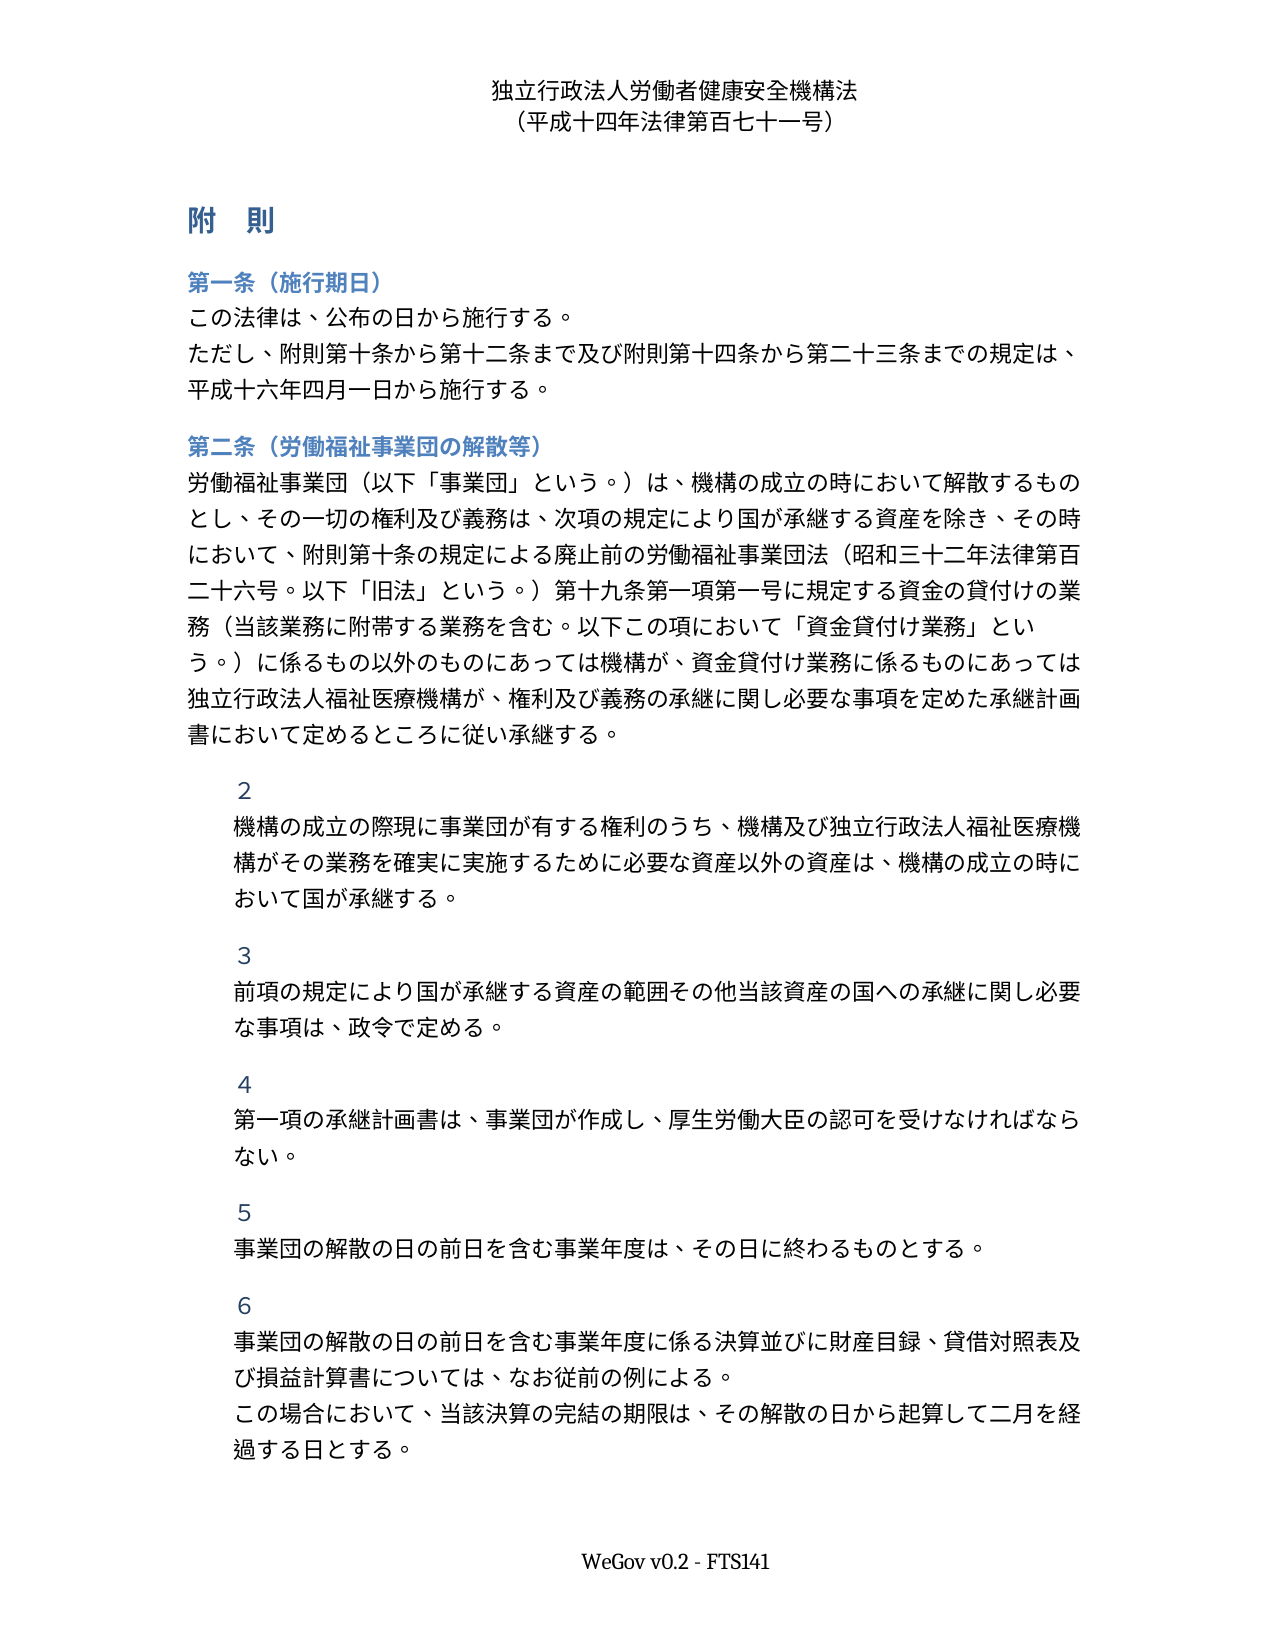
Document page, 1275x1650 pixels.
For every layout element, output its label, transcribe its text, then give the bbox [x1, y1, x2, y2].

text 機構の成立の際現に事業団が有する権利のうち、機構及び独立行政法人福祉医療機構がその業務を確実に実施するために必要な資産以外の資産は、機構の成立の時において国が承継する。 [233, 811, 1087, 914]
text この法律は、公布の日から施行する。 ただし、附則第十条から第十二条まで及び附則第十四条から第二十三条までの規定は、平成十六年四月一日から施行する。 [187, 302, 1087, 406]
subtitle ４ [233, 1068, 1087, 1100]
text 事業団の解散の日の前日を含む事業年度に係る決算並びに財産目録、貸借対照表及び損益計算書については、なお従前の例による。 この場合において、当該決算の完結の期限は、その解散の日から起算して二月を経過する日とする。 [233, 1326, 1087, 1465]
subtitle ６ [233, 1290, 1087, 1321]
subtitle ３ [233, 940, 1087, 971]
subtitle ５ [233, 1197, 1087, 1228]
text 前項の規定により国が承継する資産の範囲その他当該資産の国への承継に関し必要な事項は、政令で定める。 [233, 976, 1087, 1043]
text 労働福祉事業団（以下「事業団」という。）は、機構の成立の時において解散するものとし、その一切の権利及び義務は、次項の規定により国が承継する資産を除き、その時において、附則第十条の規定による廃止前の労働福祉事業団法（昭和三十二年法律第百二十六号。以下「旧法」という。）第十九条第一項第一号に規定する資金の貸付けの業務（当該業務に附帯する業務を含む。以下この項において「資金貸付け業務」という。）に係るもの以外のものにあっては機構が、資金貸付け業務に係るものにあっては独立行政法人福祉医療機構が、権利及び義務の承継に関し必要な事項を定めた承継計画書において定めるところに従い承継する。 [187, 467, 1087, 750]
text 第一項の承継計画書は、事業団が作成し、厚生労働大臣の認可を受けなければならない。 [233, 1104, 1087, 1172]
text 事業団の解散の日の前日を含む事業年度は、その日に終わるものとする。 [233, 1233, 1087, 1264]
subtitle 附 則 [187, 200, 1087, 240]
subtitle 第二条（労働福祉事業団の解散等） [187, 431, 1087, 462]
subtitle ２ [233, 775, 1087, 807]
subtitle 第一条（施行期日） [187, 266, 1087, 298]
